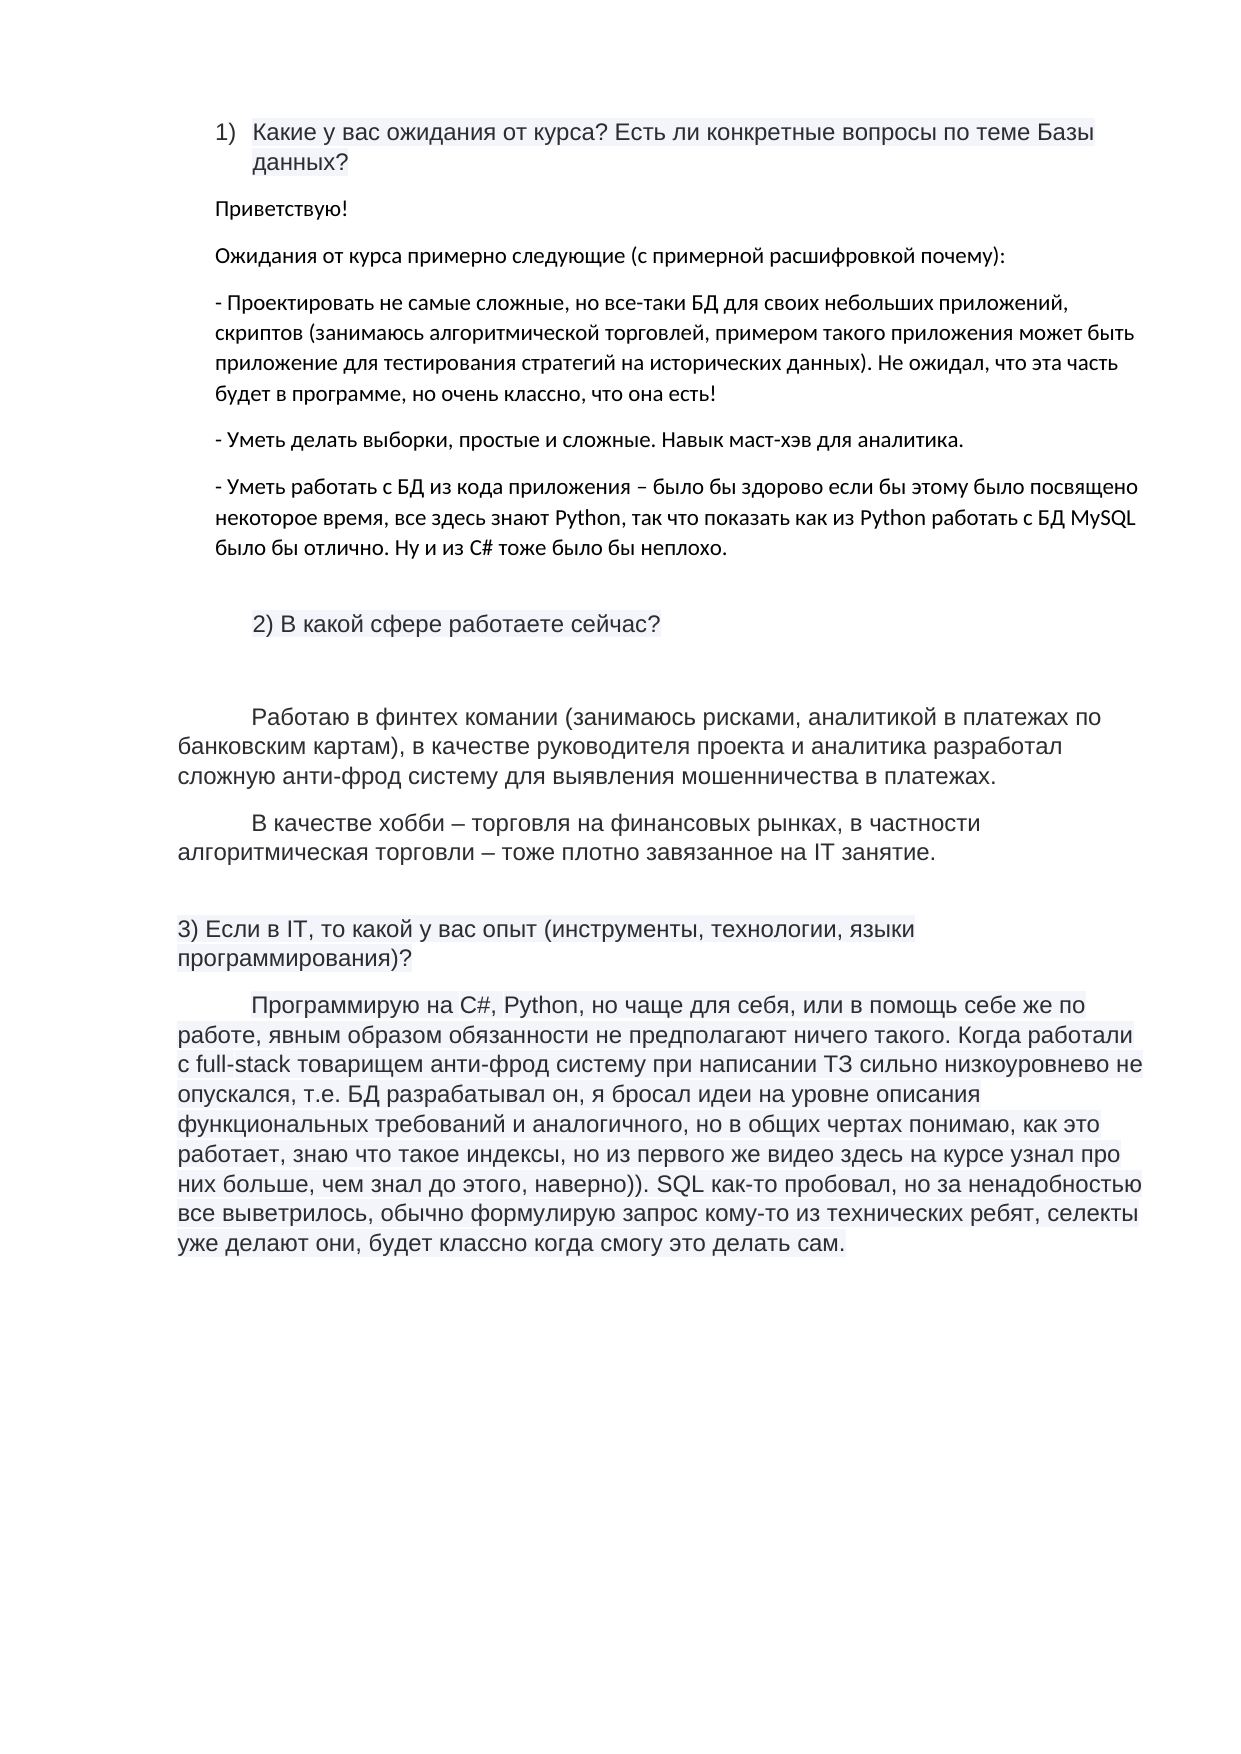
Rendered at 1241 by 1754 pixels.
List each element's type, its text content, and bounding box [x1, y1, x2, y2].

text В качестве хобби – торговля на финансовых рынках, в частности алгоритмическая торговли – тоже плотно завязанное на IT занятие. [177, 808, 1152, 866]
text Работаю в финтех комании (занимаюсь рисками, аналитикой в платежах по банковским картам), в качестве руководителя проекта и аналитика разработал сложную анти-фрод систему для выявления мошенничества в платежах. [177, 702, 1152, 790]
text Программирую на C#, Python, но чаще для себя, или в помощь себе же по работе, явным образом обязанности не предполагают ничего такого. Когда работали с full-stack товарищем анти-фрод систему при написании ТЗ сильно низкоуровнево не опускался, т.е. БД разрабатывал он, я бросал идеи на уровне описания функциональных требований и аналогичного, но в общих чертах понимаю, как это работает, знаю что такое индексы, но из первого же видео здесь на курсе узнал про них больше, чем знал до этого, наверно)). SQL как-то пробовал, но за ненадобностью все выветрилось, обычно формулирую запрос кому-то из технических ребят, селекты уже делают они, будет классно когда смогу это делать сам. [177, 991, 1152, 1257]
text 3) Если в IT, то какой у вас опыт (инструменты, технологии, языки программирования)? [177, 885, 1152, 972]
text - Уметь работать с БД из кода приложения – было бы здорово если бы этому было посвящено некоторое время, все здесь знают Python, так что показать как из Python работать с БД MySQL было бы отлично. Ну и из C# тоже было бы неплохо. [215, 472, 1152, 561]
text - Проектировать не самые сложные, но все-таки БД для своих небольших приложений, скриптов (занимаюсь алгоритмической торговлей, примером такого приложения может быть приложение для тестирования стратегий на исторических данных). Не ожидал, что эта часть будет в программе, но очень классно, что она есть! [215, 288, 1152, 407]
list 2) В какой сфере работаете сейчас? [252, 580, 1152, 637]
text Приветствую! [215, 194, 1152, 222]
text Ожидания от курса примерно следующие (с примерной расшифровкой почему): [215, 241, 1152, 269]
text - Уметь делать выборки, простые и сложные. Навык маст-хэв для аналитика. [215, 426, 1152, 454]
list Какие у вас ожидания от курса? Есть ли конкретные вопросы по теме Базы данных? [215, 118, 1152, 176]
